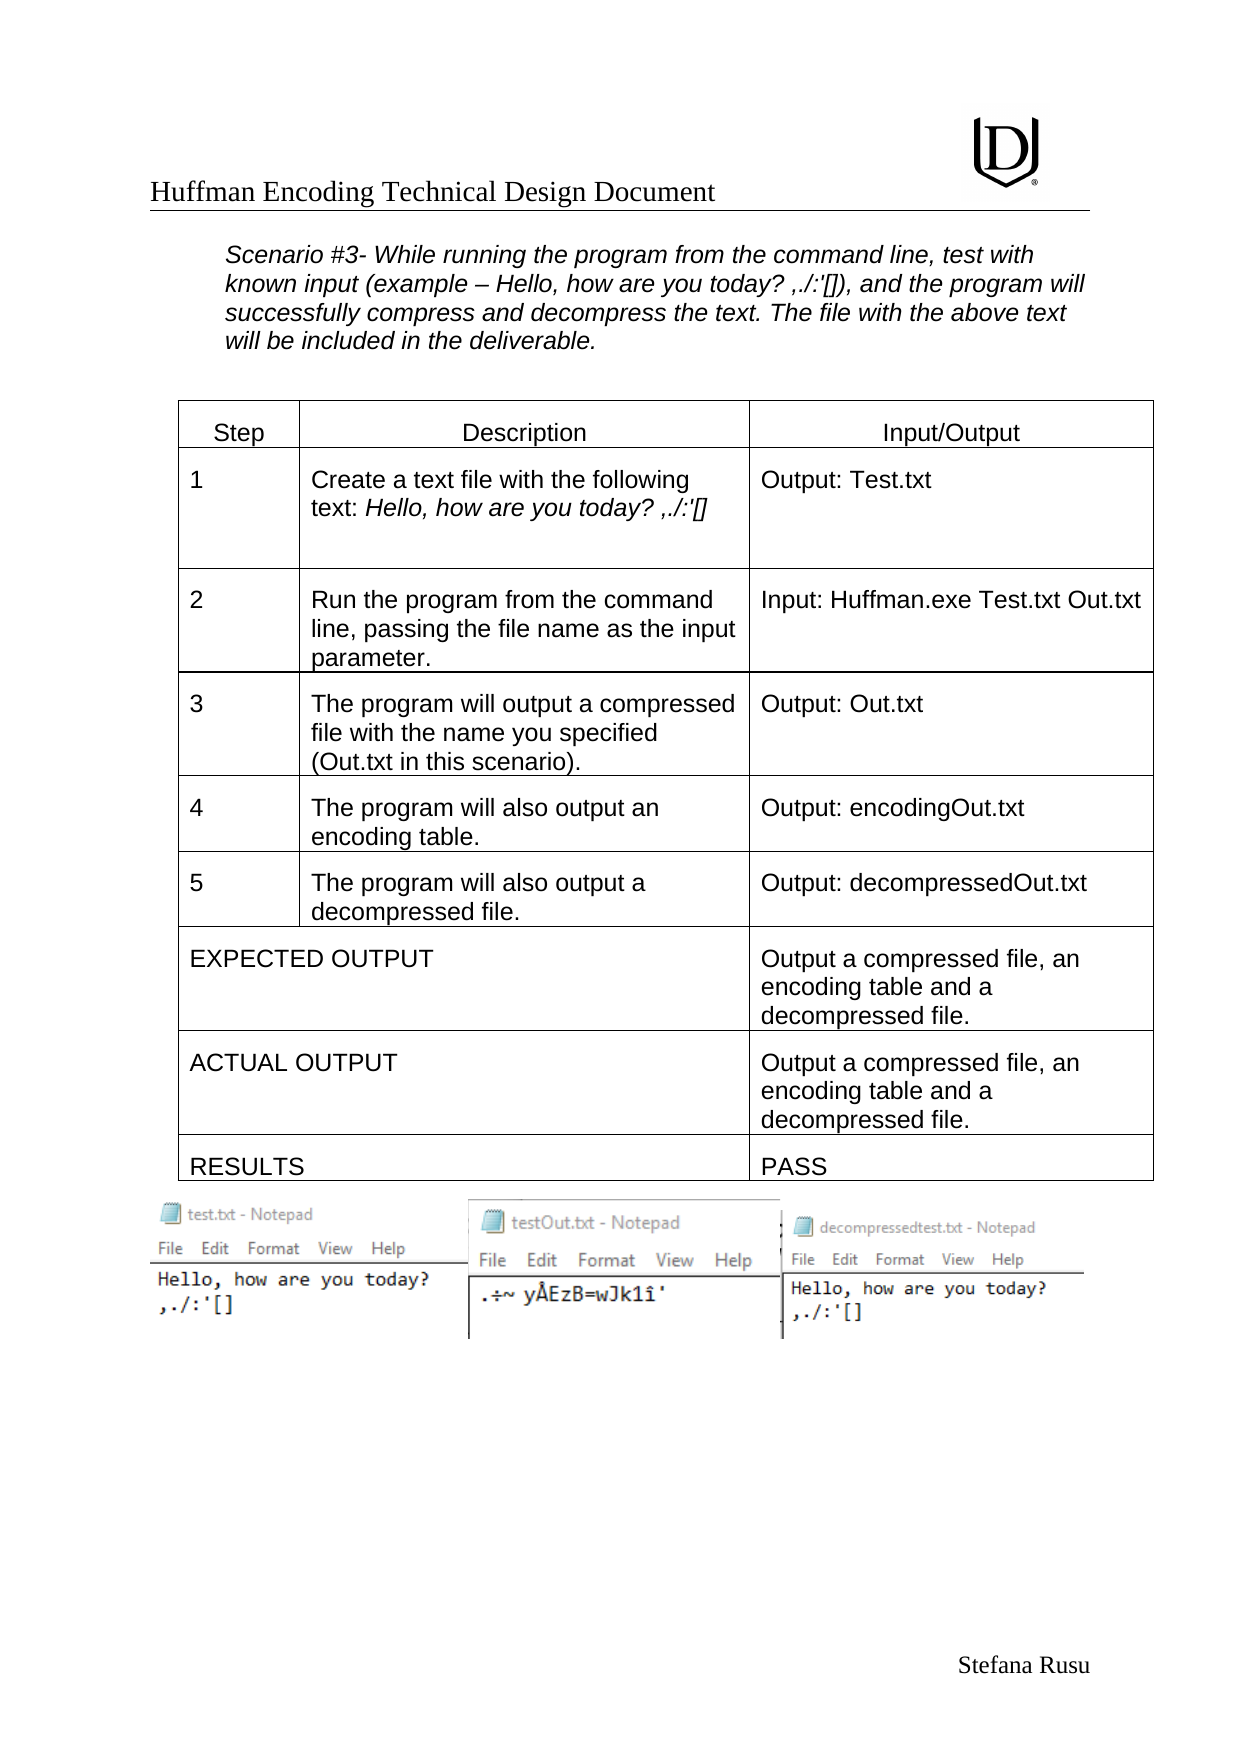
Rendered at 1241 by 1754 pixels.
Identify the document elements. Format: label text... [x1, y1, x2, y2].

table_cell Output: Test.txt [750, 448, 1153, 567]
table_cell The program will also output an encoding table. [300, 776, 749, 851]
table_cell 5 [179, 852, 299, 926]
table_cell 1 [179, 448, 299, 567]
picture [150, 1197, 1084, 1339]
table_cell PASS [750, 1135, 1153, 1180]
table_cell 3 [179, 673, 299, 775]
table_cell Run the program from the command line, passing the file name as the input parameter. [300, 569, 749, 671]
table_cell The program will also output a decompressed file. [300, 852, 749, 926]
table_cell Input: Huffman.exe Test.txt Out.txt [750, 569, 1153, 671]
table_cell RESULTS [179, 1135, 749, 1180]
table_cell 4 [179, 776, 299, 851]
table_header Step [179, 401, 299, 447]
picture [961, 103, 1050, 202]
table_header Description [300, 401, 749, 447]
table_cell Output a compressed file, an encoding table and a decompressed file. [750, 927, 1153, 1030]
table_cell Output: encodingOut.txt [750, 776, 1153, 851]
table_cell 2 [179, 569, 299, 671]
table_cell Output a compressed file, an encoding table and a decompressed file. [750, 1031, 1153, 1134]
list Scenario #3- While running the program from the command line, test with known input (example – Hello, how are you today? ,./:'[]), and the program will successfully compress and decompress the text. The file with the above text will be included in the deliverable. [225, 240, 1090, 355]
table_cell Output: decompressedOut.txt [750, 852, 1153, 926]
table_cell EXPECTED OUTPUT [179, 927, 749, 1030]
table_cell Create a text file with the following text: Hello, how are you today? ,./:'[] [300, 448, 749, 567]
table_cell Output: Out.txt [750, 673, 1153, 775]
table_header Input/Output [750, 401, 1153, 447]
table_cell The program will output a compressed file with the name you specified (Out.txt in this scenario). [300, 673, 749, 775]
table_cell ACTUAL OUTPUT [179, 1031, 749, 1134]
